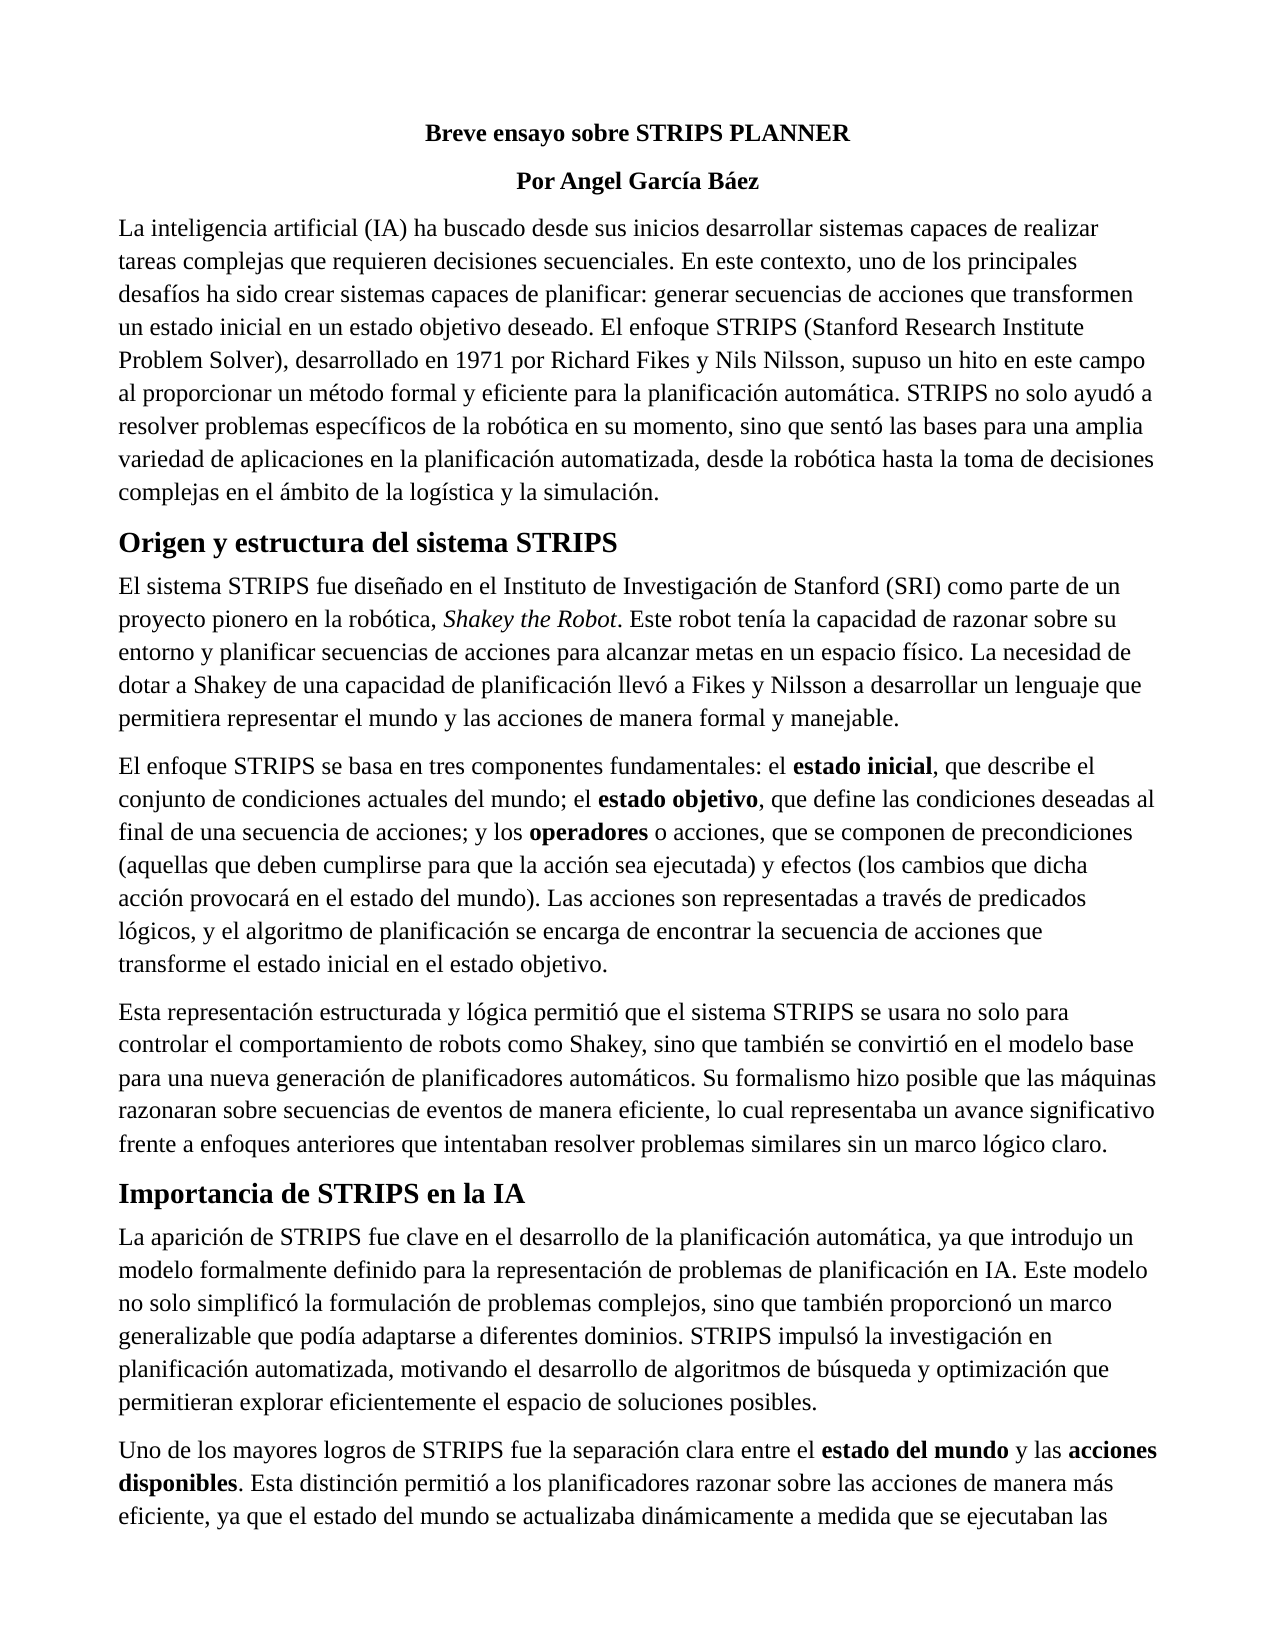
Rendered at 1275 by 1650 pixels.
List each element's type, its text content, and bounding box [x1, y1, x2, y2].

subtitle Origen y estructura del sistema STRIPS [118, 525, 1157, 559]
text El sistema STRIPS fue diseñado en el Instituto de Investigación de Stanford (SRI) como parte de un proyecto pionero en la robótica, Shakey the Robot. Este robot tenía la capacidad de razonar sobre su entorno y planificar secuencias de acciones para alcanzar metas en un espacio físico. La necesidad de dotar a Shakey de una capacidad de planificación llevó a Fikes y Nilsson a desarrollar un lenguaje que permitiera representar el mundo y las acciones de manera formal y manejable. [118, 571, 1157, 732]
text La aparición de STRIPS fue clave en el desarrollo de la planificación automática, ya que introdujo un modelo formalmente definido para la representación de problemas de planificación en IA. Este modelo no solo simplificó la formulación de problemas complejos, sino que también proporcionó un marco generalizable que podía adaptarse a diferentes dominios. STRIPS impulsó la investigación en planificación automatizada, motivando el desarrollo de algoritmos de búsqueda y optimización que permitieran explorar eficientemente el espacio de soluciones posibles. [118, 1222, 1157, 1416]
text Por Angel García Báez [118, 166, 1157, 194]
text El enfoque STRIPS se basa en tres componentes fundamentales: el estado inicial, que describe el conjunto de condiciones actuales del mundo; el estado objetivo, que define las condiciones deseadas al final de una secuencia de acciones; y los operadores o acciones, que se componen de precondiciones (aquellas que deben cumplirse para que la acción sea ejecutada) y efectos (los cambios que dicha acción provocará en el estado del mundo). Las acciones son representadas a través de predicados lógicos, y el algoritmo de planificación se encarga de encontrar la secuencia de acciones que transforme el estado inicial en el estado objetivo. [118, 751, 1157, 978]
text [118, 1435, 1157, 1530]
text Breve ensayo sobre STRIPS PLANNER [118, 118, 1157, 147]
text Esta representación estructurada y lógica permitió que el sistema STRIPS se usara no solo para controlar el comportamiento de robots como Shakey, sino que también se convirtió en el modelo base para una nueva generación de planificadores automáticos. Su formalismo hizo posible que las máquinas razonaran sobre secuencias de eventos de manera eficiente, lo cual representaba un avance significativo frente a enfoques anteriores que intentaban resolver problemas similares sin un marco lógico claro. [118, 997, 1157, 1157]
text La inteligencia artificial (IA) ha buscado desde sus inicios desarrollar sistemas capaces de realizar tareas complejas que requieren decisiones secuenciales. En este contexto, uno de los principales desafíos ha sido crear sistemas capaces de planificar: generar secuencias de acciones que transformen un estado inicial en un estado objetivo deseado. El enfoque STRIPS (Stanford Research Institute Problem Solver), desarrollado en 1971 por Richard Fikes y Nils Nilsson, supuso un hito en este campo al proporcionar un método formal y eficiente para la planificación automática. STRIPS no solo ayudó a resolver problemas específicos de la robótica en su momento, sino que sentó las bases para una amplia variedad de aplicaciones en la planificación automatizada, desde la robótica hasta la toma de decisiones complejas en el ámbito de la logística y la simulación. [118, 213, 1157, 506]
subtitle Importancia de STRIPS en la IA [118, 1176, 1157, 1210]
